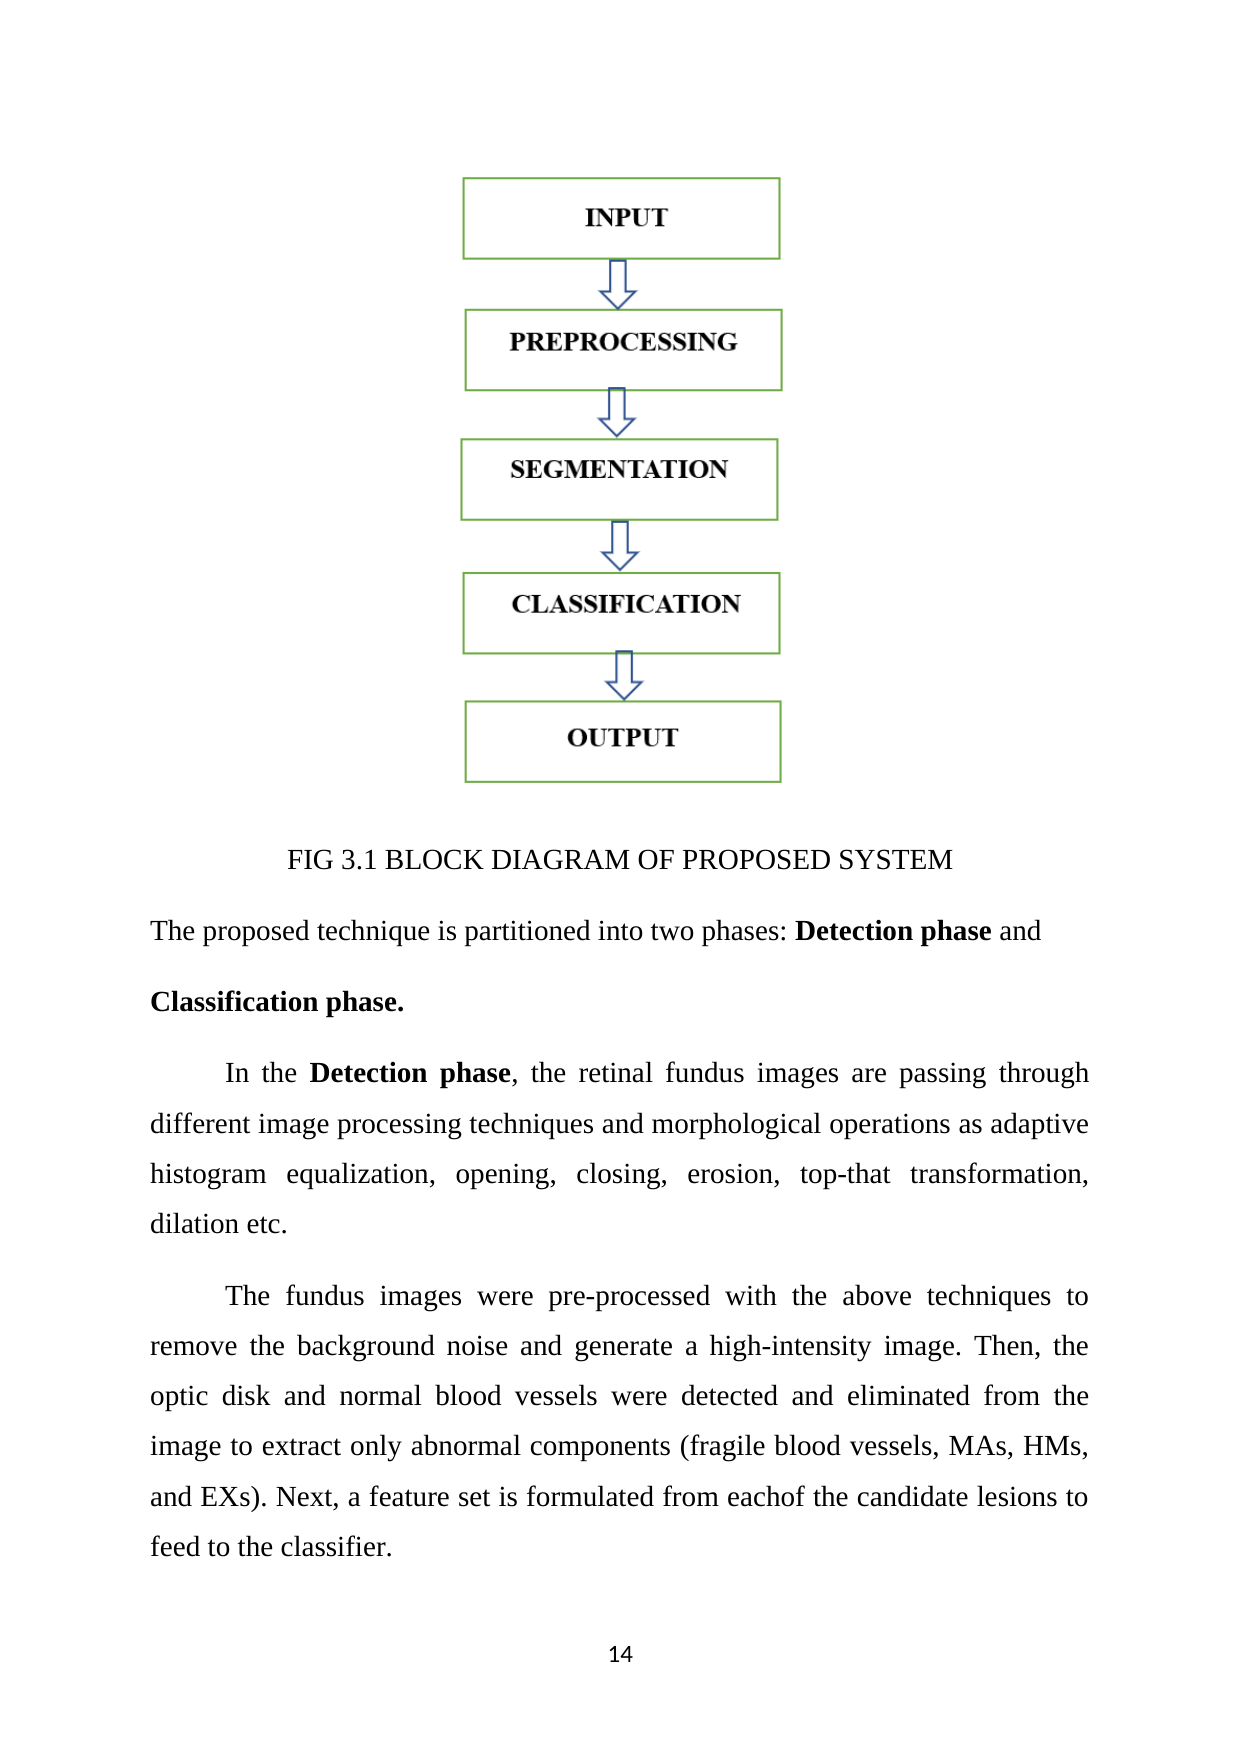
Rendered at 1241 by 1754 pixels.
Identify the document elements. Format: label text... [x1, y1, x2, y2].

picture [427, 150, 813, 808]
text The proposed technique is partitioned into two phases: Detection phase and [150, 913, 1090, 947]
text In the Detection phase, the retinal fundus images are passing through different image processing techniques and morphological operations as adaptive histogram equalization, opening, closing, erosion, top-that transformation, dilation etc. [150, 1056, 1090, 1240]
text The fundus images were pre-processed with the above techniques to remove the background noise and generate a high-intensity image. Then, the optic disk and normal blood vessels were detected and eliminated from the image to extract only abnormal components (fragile blood vessels, MAs, HMs, and EXs). Next, a feature set is formulated from eachof the candidate lesions to feed to the classifier. [150, 1278, 1090, 1563]
text FIG 3.1 BLOCK DIAGRAM OF PROPOSED SYSTEM [150, 842, 1090, 876]
text Classification phase. [150, 984, 1090, 1018]
